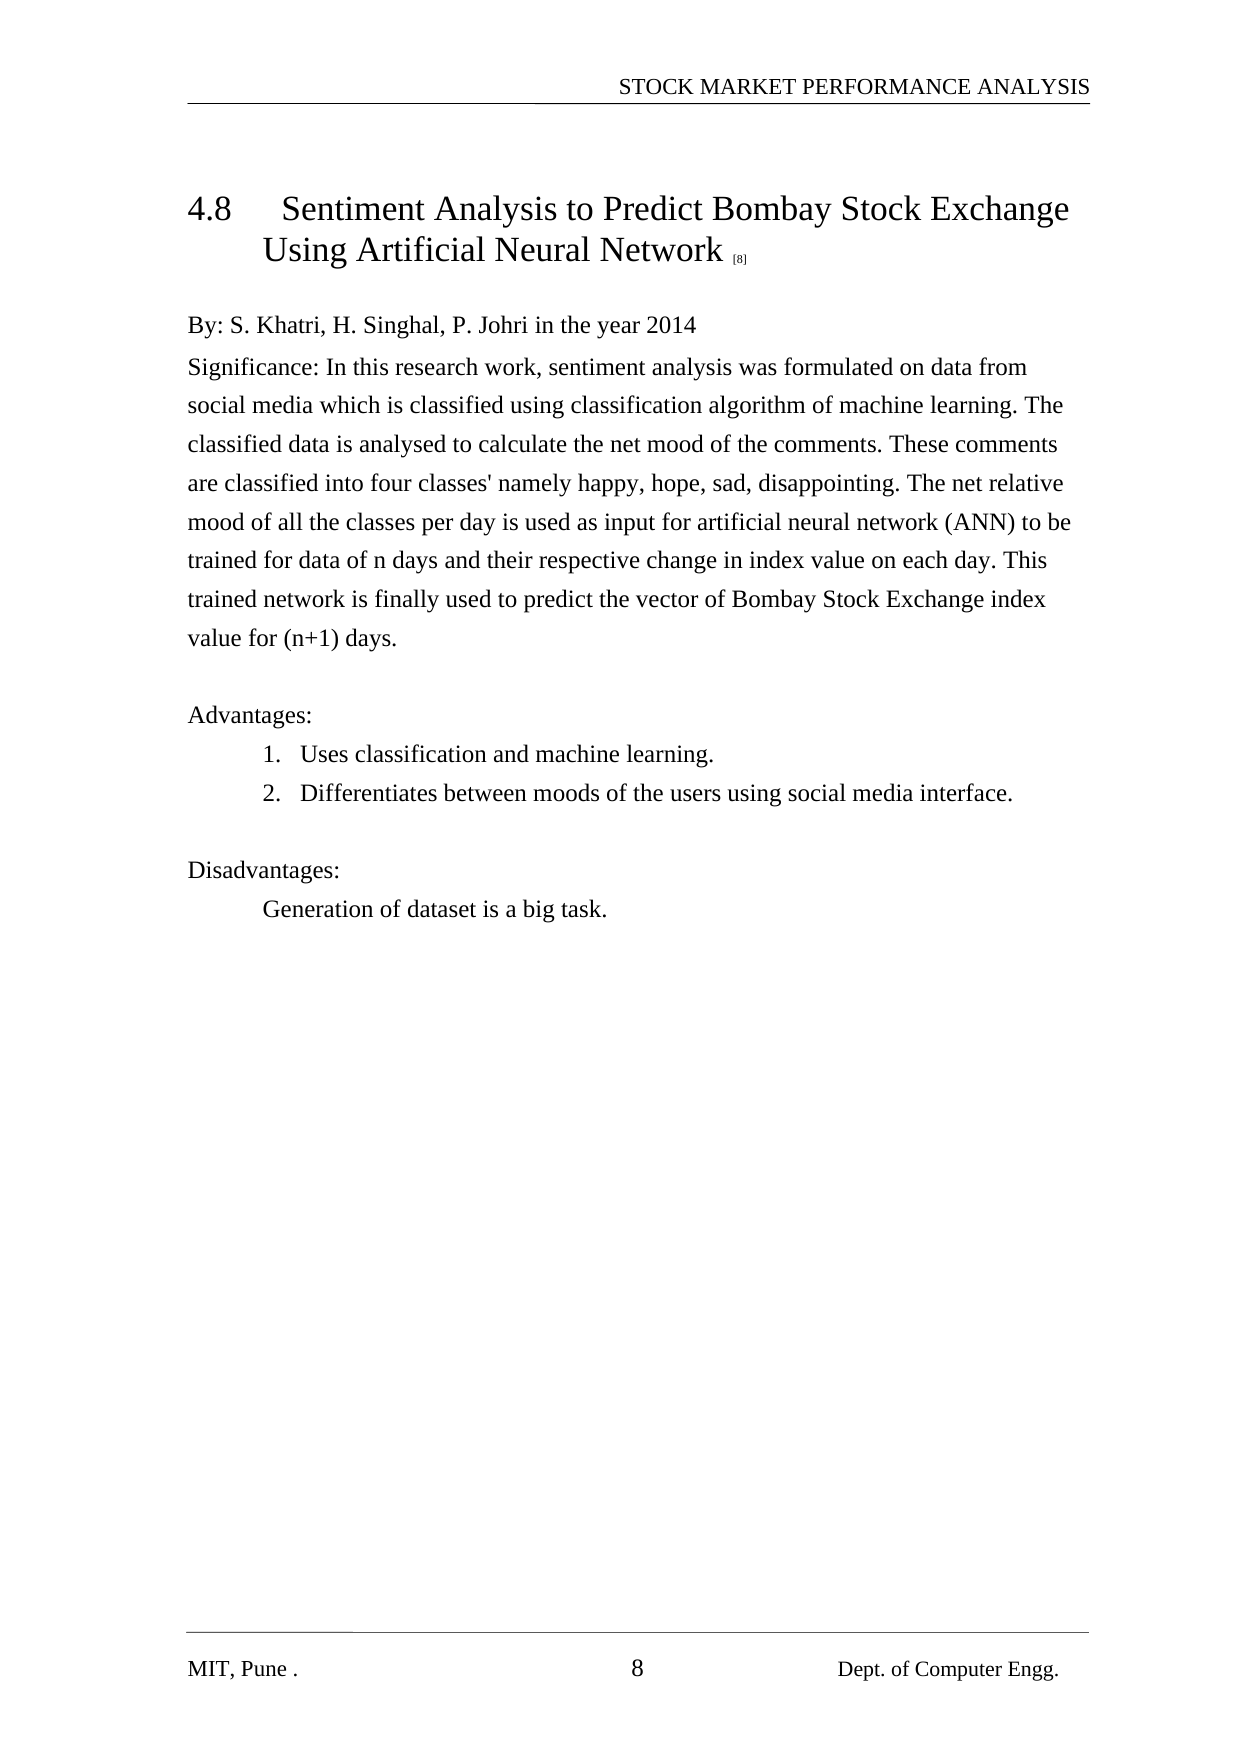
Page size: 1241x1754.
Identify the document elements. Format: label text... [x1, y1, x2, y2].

list Uses classification and machine learning. [262, 739, 1090, 768]
text Disadvantages: [187, 855, 1090, 884]
list Differentiates between moods of the users using social media interface. [262, 778, 1090, 807]
text Advantages: [187, 700, 1090, 729]
text Significance: In this research work, sentiment analysis was formulated on data from social media which is classified using classification algorithm of machine learning. The classified data is analysed to calculate the net mood of the comments. These comments are classified into four classes' namely happy, hope, sad, disappointing. The net relative mood of all the classes per day is used as input for artificial neural network (ANN) to be trained for data of n days and their respective change in index value on each day. This trained network is finally used to predict the vector of Bombay Stock Exchange index value for (n+1) days. [187, 352, 1090, 652]
text By: S. Khatri, H. Singhal, P. Johri in the year 2014 [187, 311, 1090, 339]
text Generation of dataset is a big task. [187, 894, 1090, 923]
text 4.8 Sentiment Analysis to Predict Bombay Stock Exchange Using Artificial Neural Network [8] [187, 187, 1090, 269]
text MIT, Pune . 8 Dept. of Computer Engg. [187, 1653, 1090, 1682]
text STOCK MARKET PERFORMANCE ANALYSIS [523, 73, 1090, 99]
